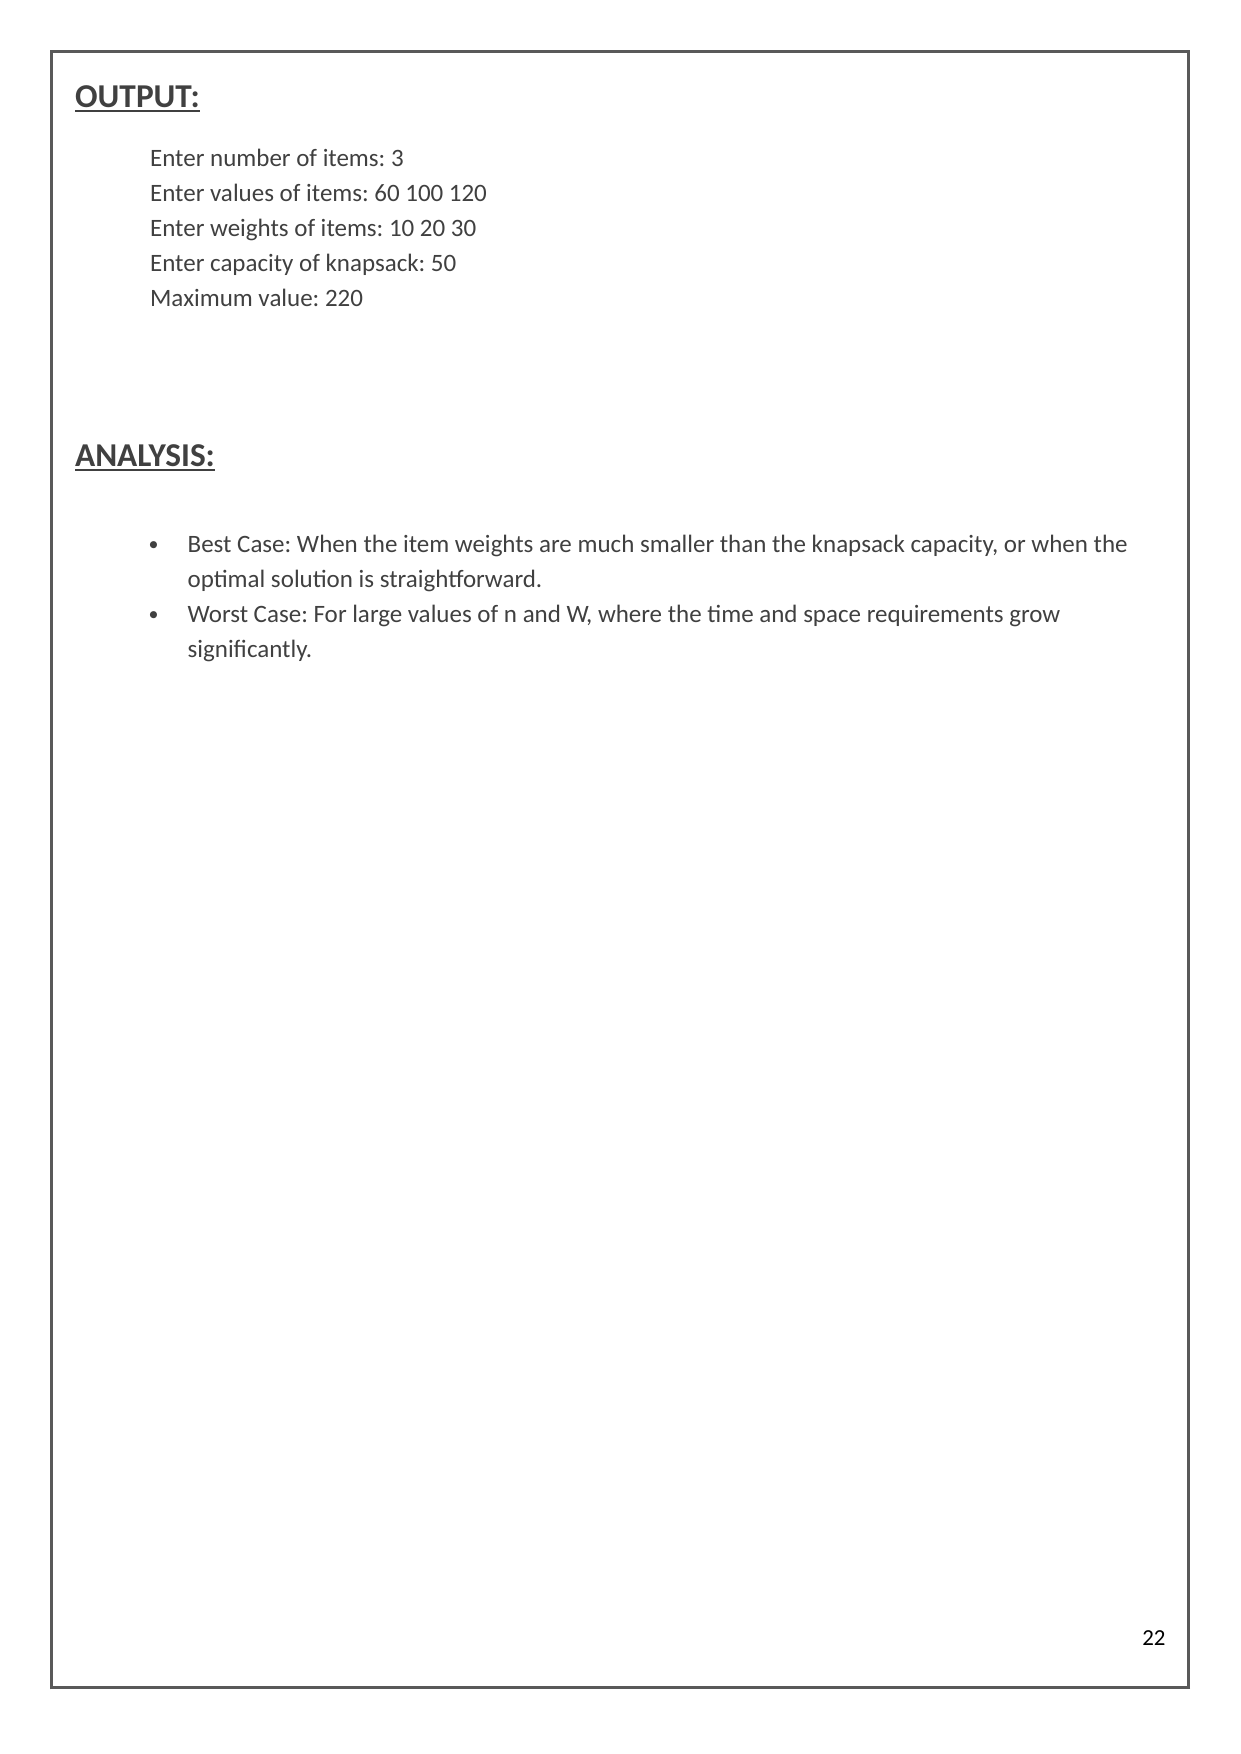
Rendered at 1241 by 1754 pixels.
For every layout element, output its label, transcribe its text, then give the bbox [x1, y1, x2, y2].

text Enter values of items: 60 100 120 [150, 178, 1165, 208]
list Worst Case: For large values of n and W, where the time and space requirements grow significantly. [150, 598, 1165, 663]
text Enter weights of items: 10 20 30 [150, 213, 1165, 243]
text ANALYSIS: [75, 434, 1165, 475]
text OUTPUT: [75, 75, 1165, 116]
text Enter number of items: 3 [150, 143, 1165, 173]
text Maximum value: 220 [150, 283, 1165, 313]
list Best Case: When the item weights are much smaller than the knapsack capacity, or when the optimal solution is straightforward. [150, 528, 1165, 593]
text Enter capacity of knapsack: 50 [150, 248, 1165, 278]
